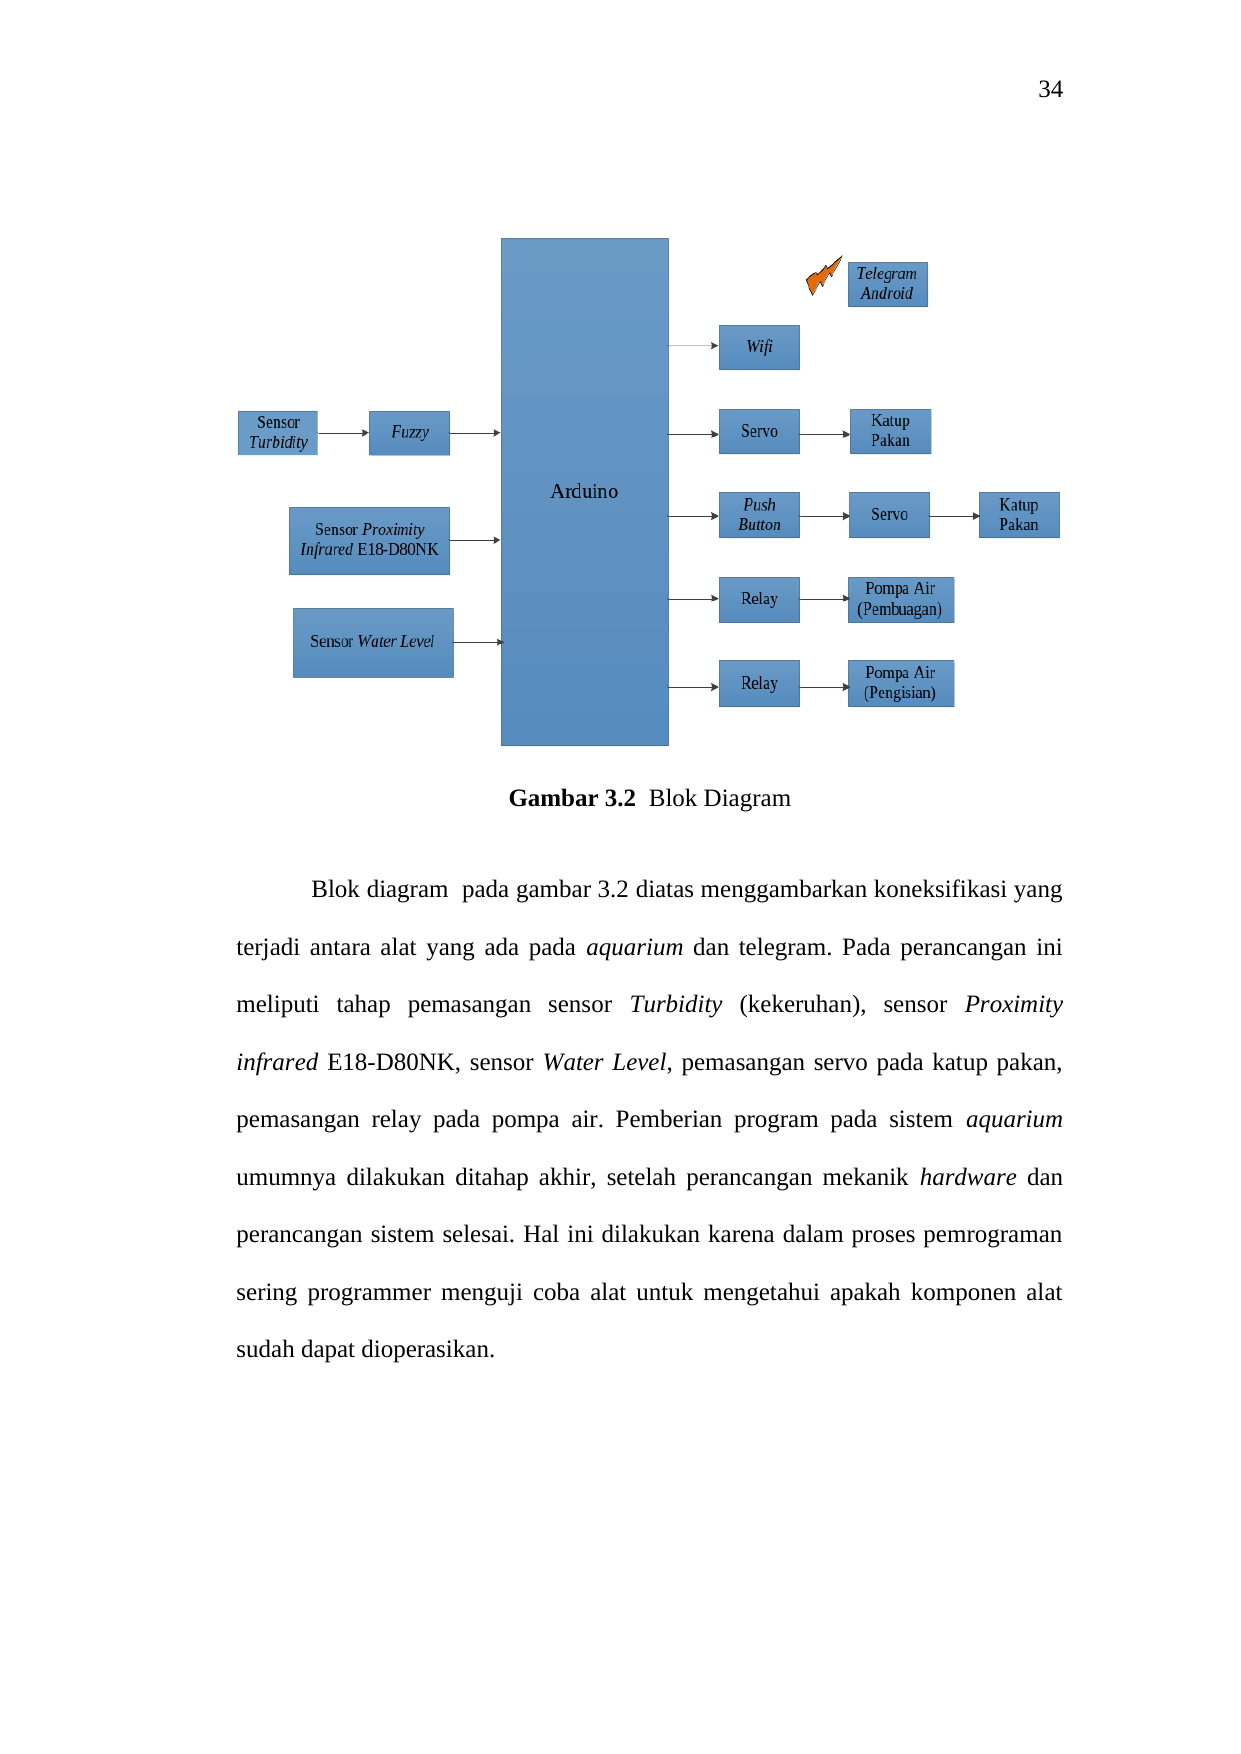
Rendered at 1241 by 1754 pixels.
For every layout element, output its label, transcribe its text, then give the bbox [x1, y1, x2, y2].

list Gambar 3.2 Blok Diagram [236, 783, 1063, 812]
list Blok diagram pada gambar 3.2 diatas menggambarkan koneksifikasi yang terjadi antara alat yang ada pada aquarium dan telegram. Pada perancangan ini meliputi tahap pemasangan sensor Turbidity (kekeruhan), sensor Proximity infrared E18-D80NK, sensor Water Level, pemasangan servo pada katup pakan, pemasangan relay pada pompa air. Pemberian program pada sistem aquarium umumnya dilakukan ditahap akhir, setelah perancangan mekanik hardware dan perancangan sistem selesai. Hal ini dilakukan karena dalam proses pemrograman sering programmer menguji coba alat untuk mengetahui apakah komponen alat sudah dapat dioperasikan. [236, 874, 1063, 1363]
